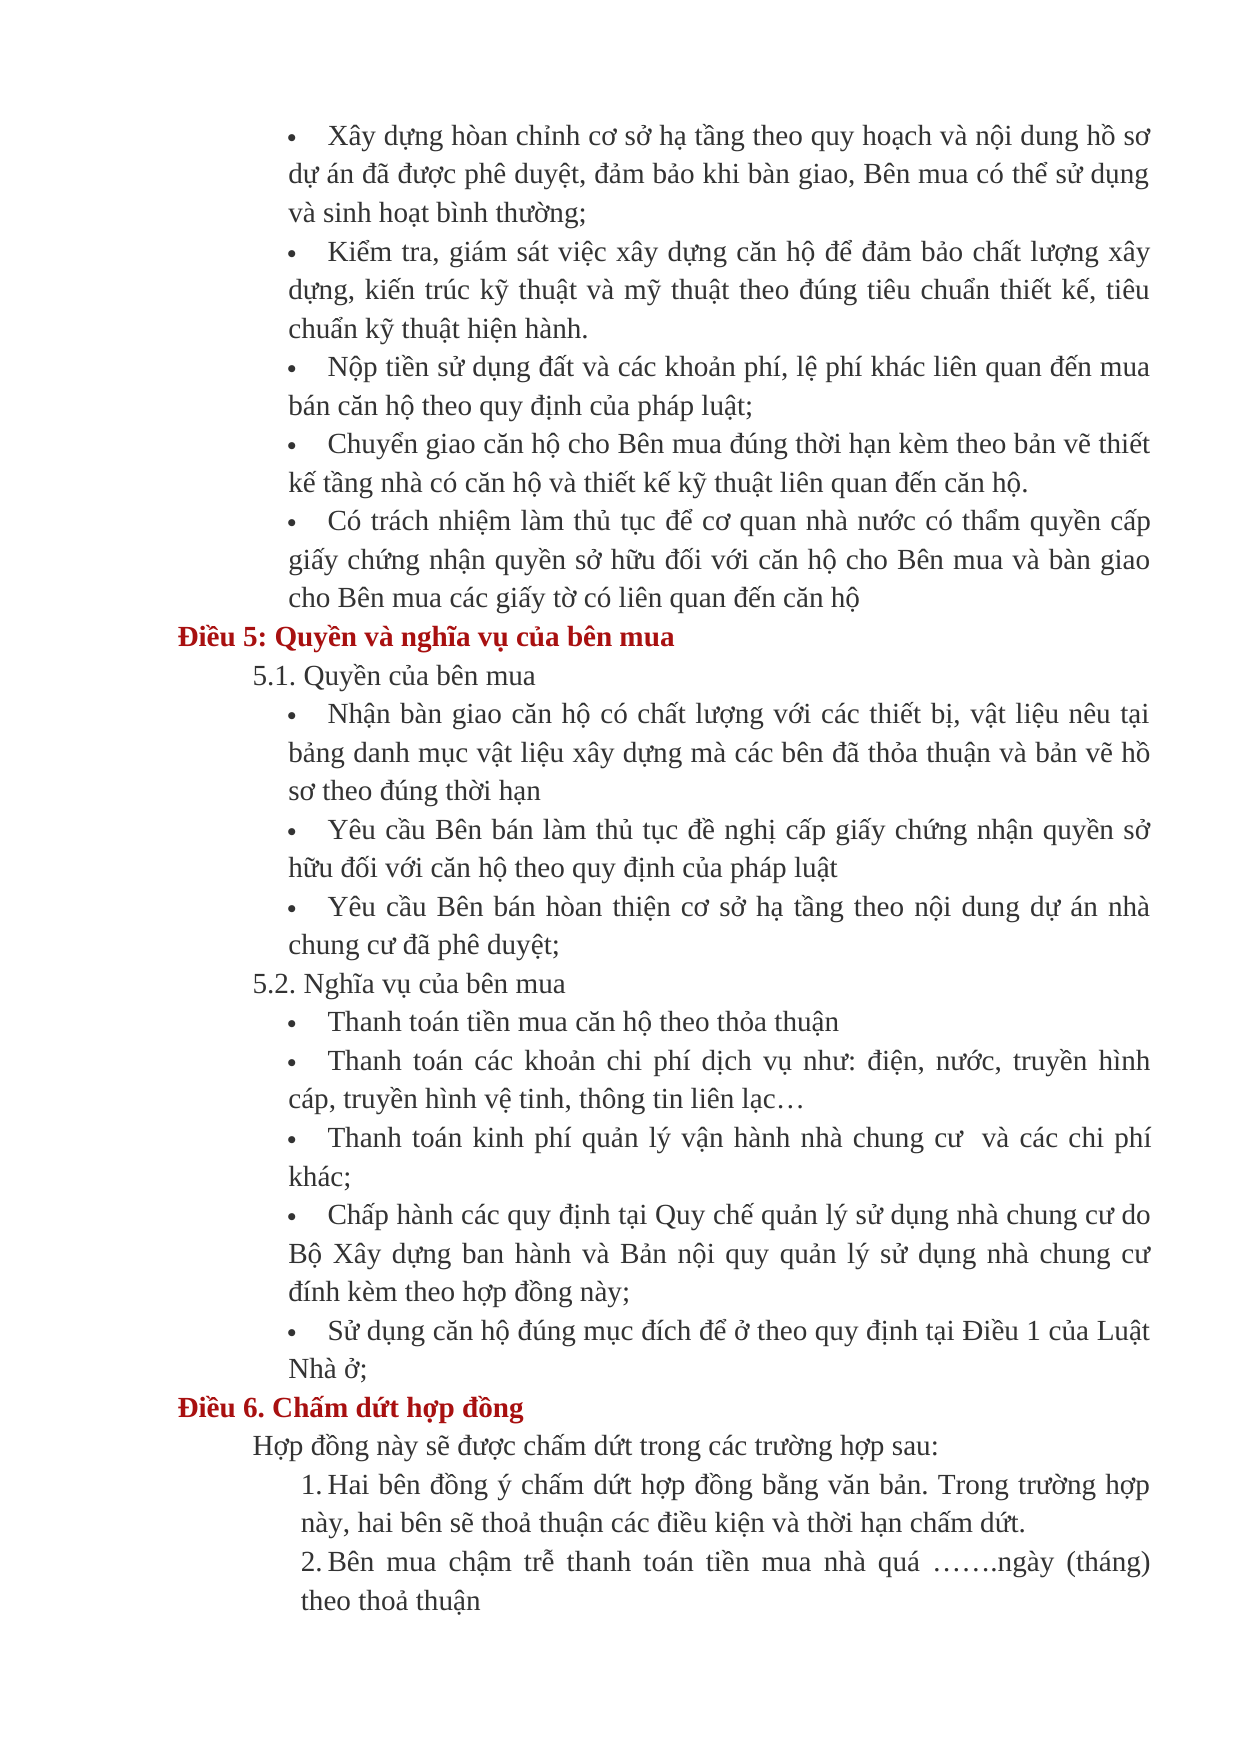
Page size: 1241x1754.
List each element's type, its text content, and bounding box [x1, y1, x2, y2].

list Xây dựng hòan chỉnh cơ sở hạ tầng theo quy hoạch và nội dung hồ sơ dự án đã được phê duyệt, đảm bảo khi bàn giao, Bên mua có thể sử dụng và sinh hoạt bình thường; [288, 118, 1152, 229]
list Thanh toán tiền mua căn hộ theo thỏa thuận [288, 1004, 1152, 1038]
text Hợp đồng này sẽ được chấm dứt trong các trường hợp sau: [177, 1428, 1152, 1462]
list Nhận bàn giao căn hộ có chất lượng với các thiết bị, vật liệu nêu tại bảng danh mục vật liệu xây dựng mà các bên đã thỏa thuận và bản vẽ hồ sơ theo đúng thời hạn [288, 696, 1152, 807]
list Bên mua chậm trễ thanh toán tiền mua nhà quá …….ngày (tháng) theo thoả thuận [301, 1544, 1152, 1616]
text Điều 6. Chấm dứt hợp đồng [177, 1390, 1152, 1423]
list Nộp tiền sử dụng đất và các khoản phí, lệ phí khác liên quan đến mua bán căn hộ theo quy định của pháp luật; [288, 349, 1152, 421]
list Thanh toán các khoản chi phí dịch vụ như: điện, nước, truyền hình cáp, truyền hình vệ tinh, thông tin liên lạc… [288, 1043, 1152, 1115]
list Hai bên đồng ý chấm dứt hợp đồng bằng văn bản. Trong trường hợp này, hai bên sẽ thoả thuận các điều kiện và thời hạn chấm dứt. [301, 1467, 1152, 1539]
text 5.1. Quyền của bên mua [177, 658, 1152, 691]
list Thanh toán kinh phí quản lý vận hành nhà chung cư và các chi phí khác; [288, 1120, 1152, 1192]
list Chấp hành các quy định tại Quy chế quản lý sử dụng nhà chung cư do Bộ Xây dựng ban hành và Bản nội quy quản lý sử dụng nhà chung cư đính kèm theo hợp đồng này; [288, 1197, 1152, 1308]
list Yêu cầu Bên bán hòan thiện cơ sở hạ tầng theo nội dung dự án nhà chung cư đã phê duyệt; [288, 889, 1152, 961]
list Kiểm tra, giám sát việc xây dựng căn hộ để đảm bảo chất lượng xây dựng, kiến trúc kỹ thuật và mỹ thuật theo đúng tiêu chuẩn thiết kế, tiêu chuẩn kỹ thuật hiện hành. [288, 234, 1152, 344]
list Chuyển giao căn hộ cho Bên mua đúng thời hạn kèm theo bản vẽ thiết kế tầng nhà có căn hộ và thiết kế kỹ thuật liên quan đến căn hộ. [288, 426, 1152, 498]
list Sử dụng căn hộ đúng mục đích để ở theo quy định tại Điều 1 của Luật Nhà ở; [288, 1313, 1152, 1385]
list Có trách nhiệm làm thủ tục để cơ quan nhà nước có thẩm quyền cấp giấy chứng nhận quyền sở hữu đối với căn hộ cho Bên mua và bàn giao cho Bên mua các giấy tờ có liên quan đến căn hộ [288, 503, 1152, 614]
text Điều 5: Quyền và nghĩa vụ của bên mua [177, 619, 1152, 653]
list Yêu cầu Bên bán làm thủ tục đề nghị cấp giấy chứng nhận quyền sở hữu đối với căn hộ theo quy định của pháp luật [288, 812, 1152, 884]
text 5.2. Nghĩa vụ của bên mua [177, 966, 1152, 999]
